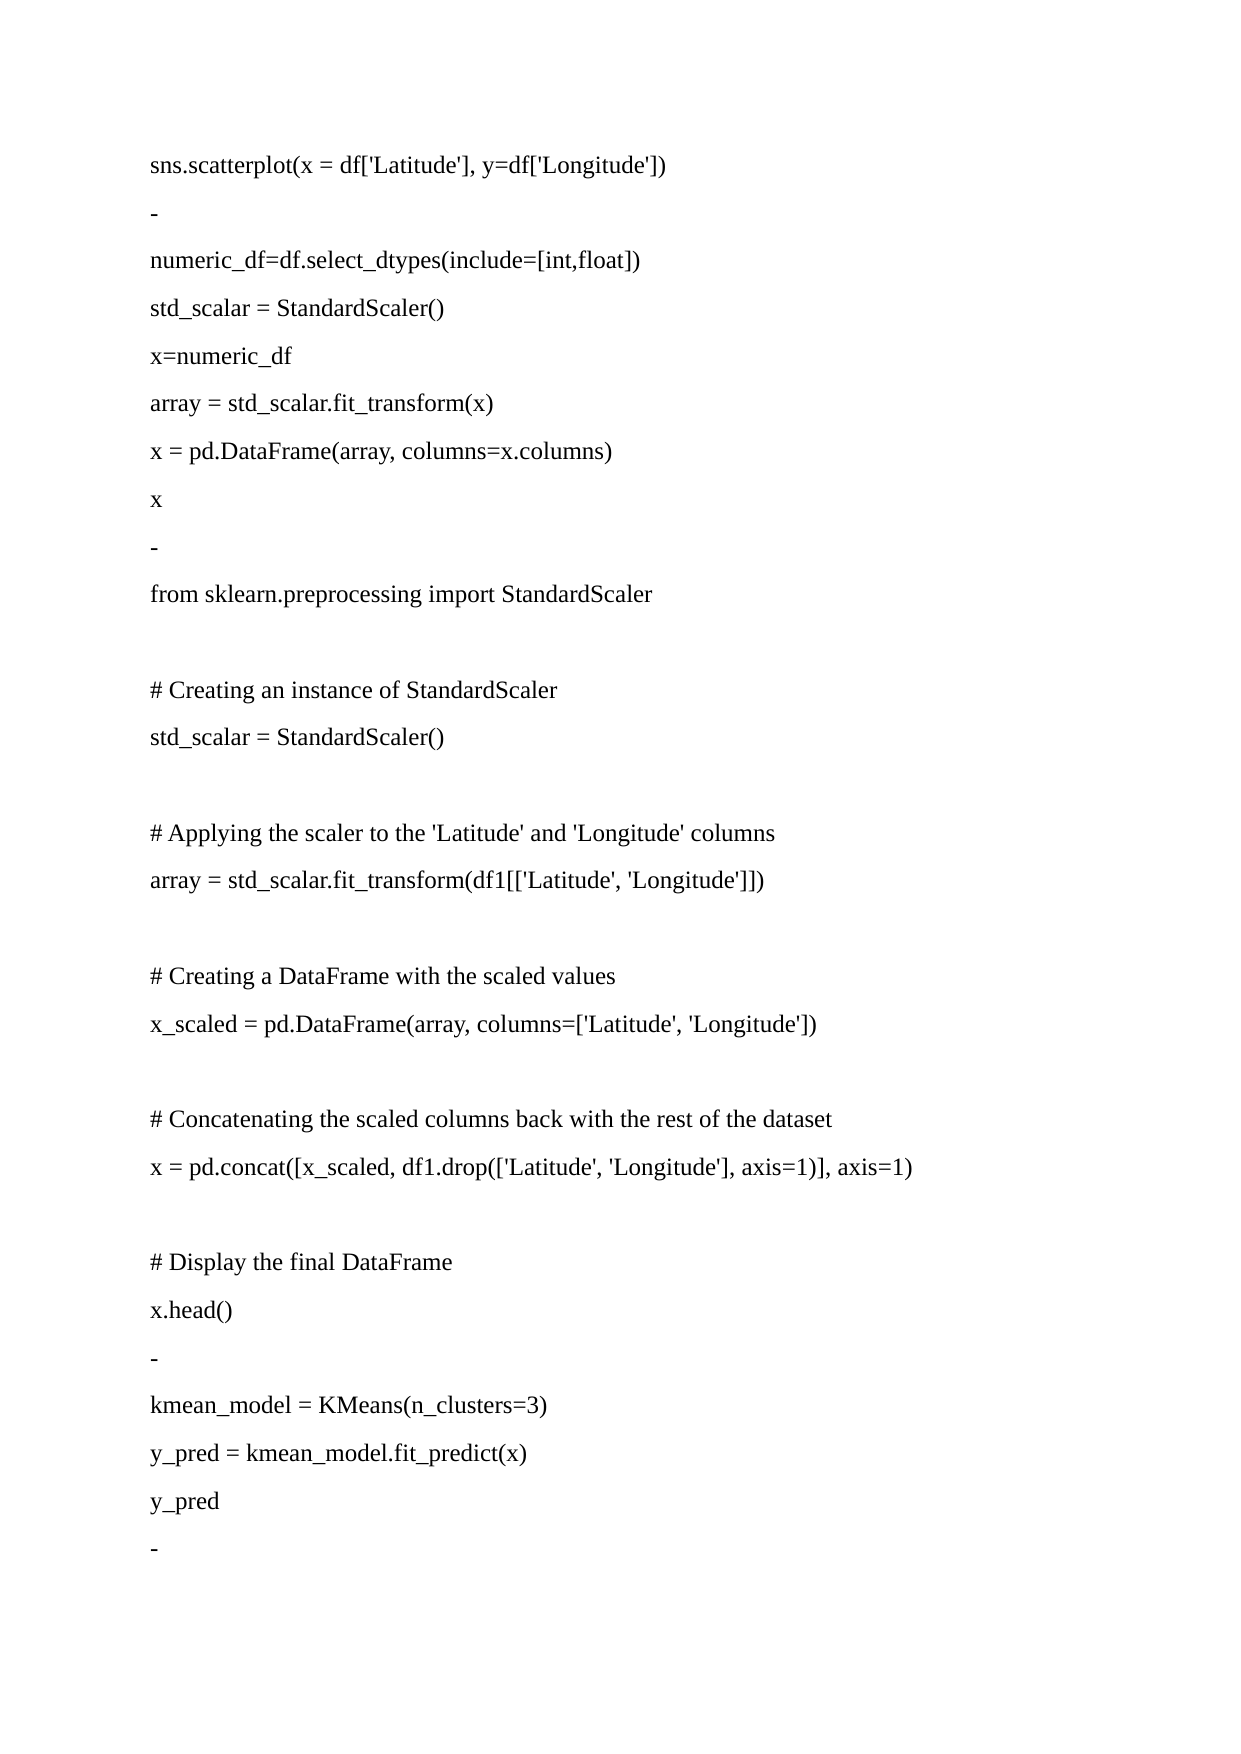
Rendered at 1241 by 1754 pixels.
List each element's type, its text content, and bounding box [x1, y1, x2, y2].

text kmean_model = KMeans(n_clusters=3) [150, 1390, 1090, 1419]
text std_scalar = StandardScaler() [150, 293, 1090, 322]
text x [150, 484, 1090, 513]
text x=numeric_df [150, 341, 1090, 369]
text y_pred [150, 1486, 1090, 1514]
text array = std_scalar.fit_transform(x) [150, 388, 1090, 417]
text - [150, 1343, 1090, 1371]
text # Creating a DataFrame with the scaled values [150, 961, 1090, 990]
text from sklearn.preprocessing import StandardScaler [150, 579, 1090, 608]
text - [150, 198, 1090, 226]
text x = pd.DataFrame(array, columns=x.columns) [150, 436, 1090, 465]
text numeric_df=df.select_dtypes(include=[int,float]) [150, 245, 1090, 274]
text x = pd.concat([x_scaled, df1.drop(['Latitude', 'Longitude'], axis=1)], axis=1) [150, 1152, 1090, 1181]
text # Concatenating the scaled columns back with the rest of the dataset [150, 1104, 1090, 1133]
text - [150, 1533, 1090, 1562]
text # Display the final DataFrame [150, 1247, 1090, 1276]
text # Creating an instance of StandardScaler [150, 675, 1090, 703]
text array = std_scalar.fit_transform(df1[['Latitude', 'Longitude']]) [150, 866, 1090, 894]
text - [150, 532, 1090, 560]
text x.head() [150, 1295, 1090, 1324]
text # Applying the scaler to the 'Latitude' and 'Longitude' columns [150, 818, 1090, 847]
text x_scaled = pd.DataFrame(array, columns=['Latitude', 'Longitude']) [150, 1009, 1090, 1037]
text y_pred = kmean_model.fit_predict(x) [150, 1438, 1090, 1467]
text sns.scatterplot(x = df['Latitude'], y=df['Longitude']) [150, 150, 1090, 179]
text std_scalar = StandardScaler() [150, 722, 1090, 751]
